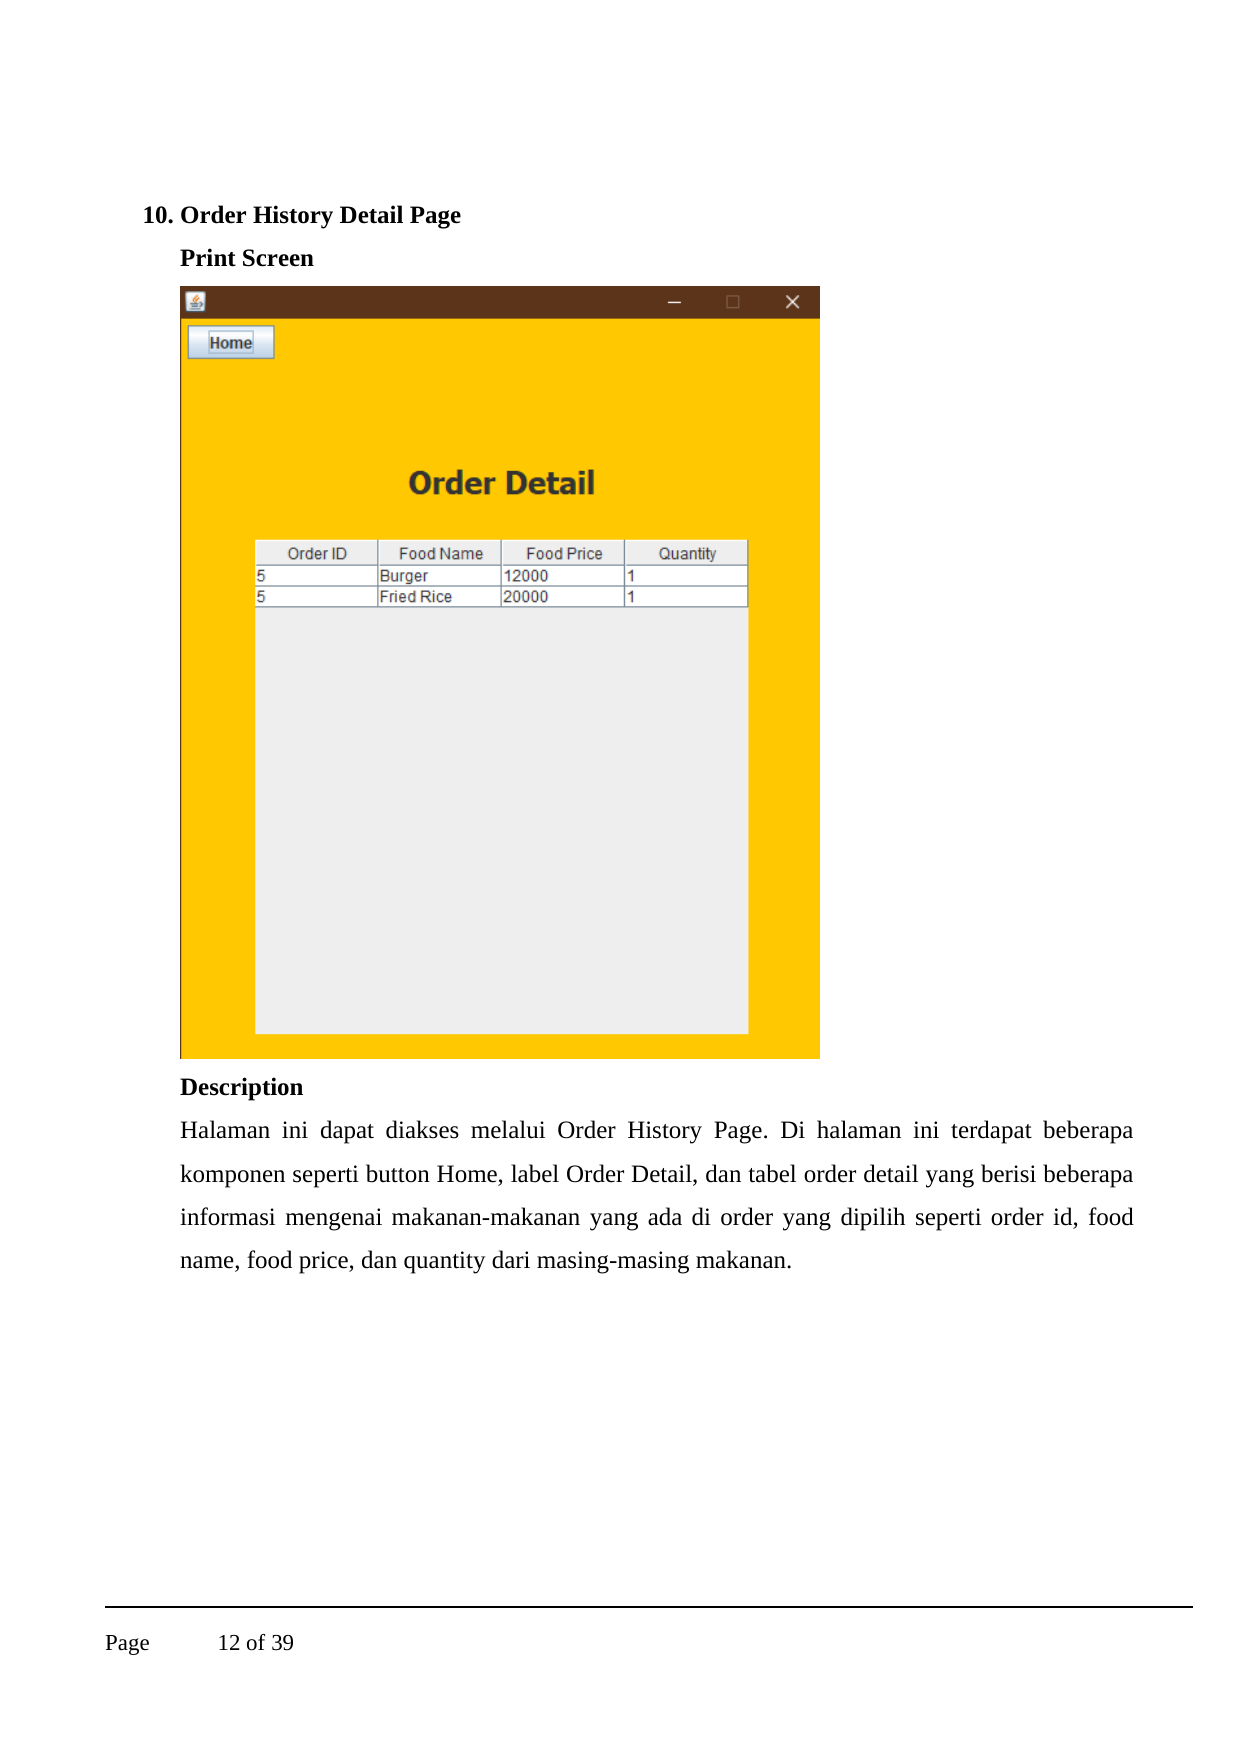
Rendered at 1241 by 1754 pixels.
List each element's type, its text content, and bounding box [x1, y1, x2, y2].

text Print Screen [180, 243, 1135, 272]
text Description [180, 1072, 1135, 1101]
picture [180, 286, 820, 1059]
list Order History Detail Page [142, 200, 1135, 228]
text Halaman ini dapat diakses melalui Order History Page. Di halaman ini terdapat beberapa komponen seperti button Home, label Order Detail, dan tabel order detail yang berisi beberapa informasi mengenai makanan-makanan yang ada di order yang dipilih seperti order id, food name, food price, dan quantity dari masing-masing makanan. [180, 1116, 1135, 1274]
